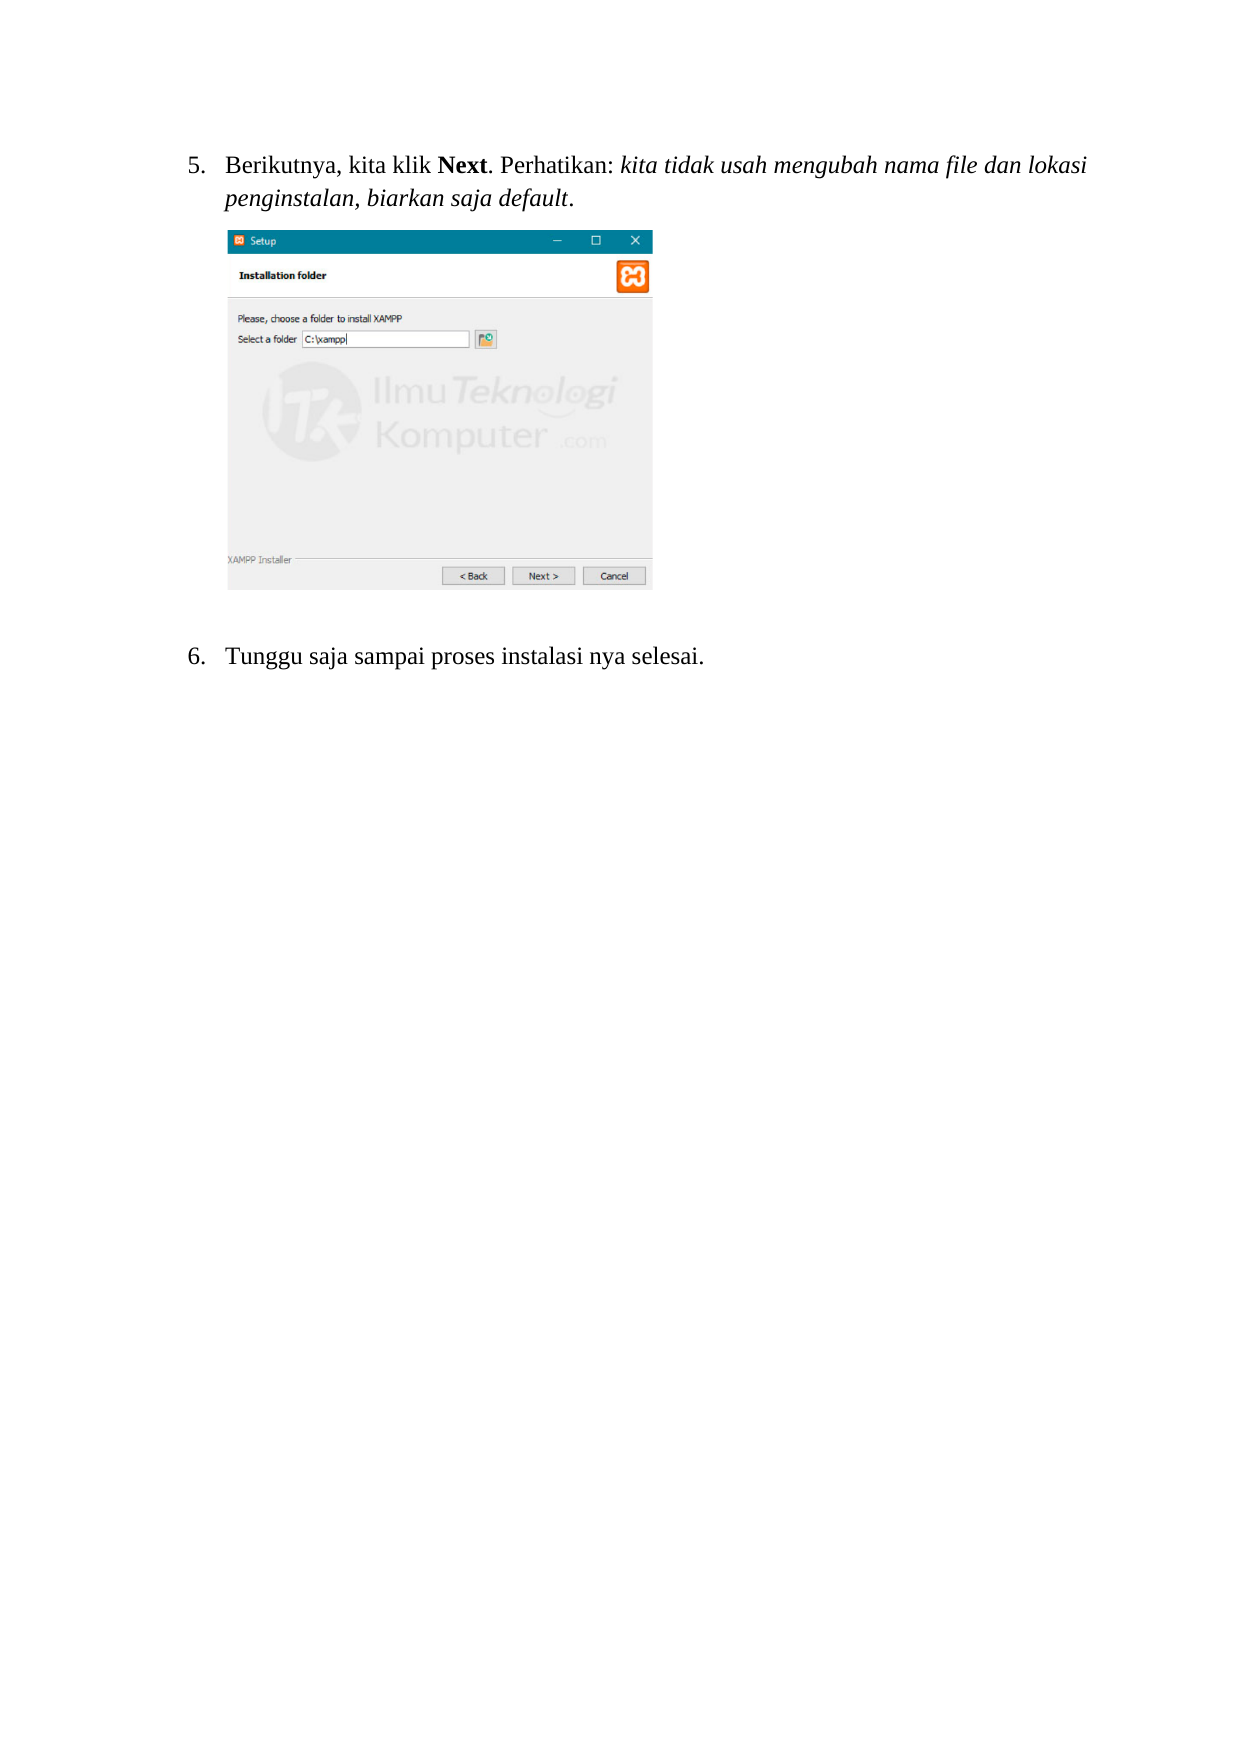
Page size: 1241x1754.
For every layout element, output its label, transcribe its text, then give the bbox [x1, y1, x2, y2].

picture [227, 251, 653, 590]
picture [631, 237, 639, 249]
picture [253, 235, 278, 246]
list Berikutnya, kita klik Next. Perhatikan: kita tidak usah mengubah nama file dan lokasi penginstalan, biarkan saja default. [187, 150, 1090, 212]
picture [233, 235, 244, 246]
list Tunggu saja sampai proses instalasi nya selesai. [187, 641, 1090, 670]
picture [591, 240, 601, 244]
